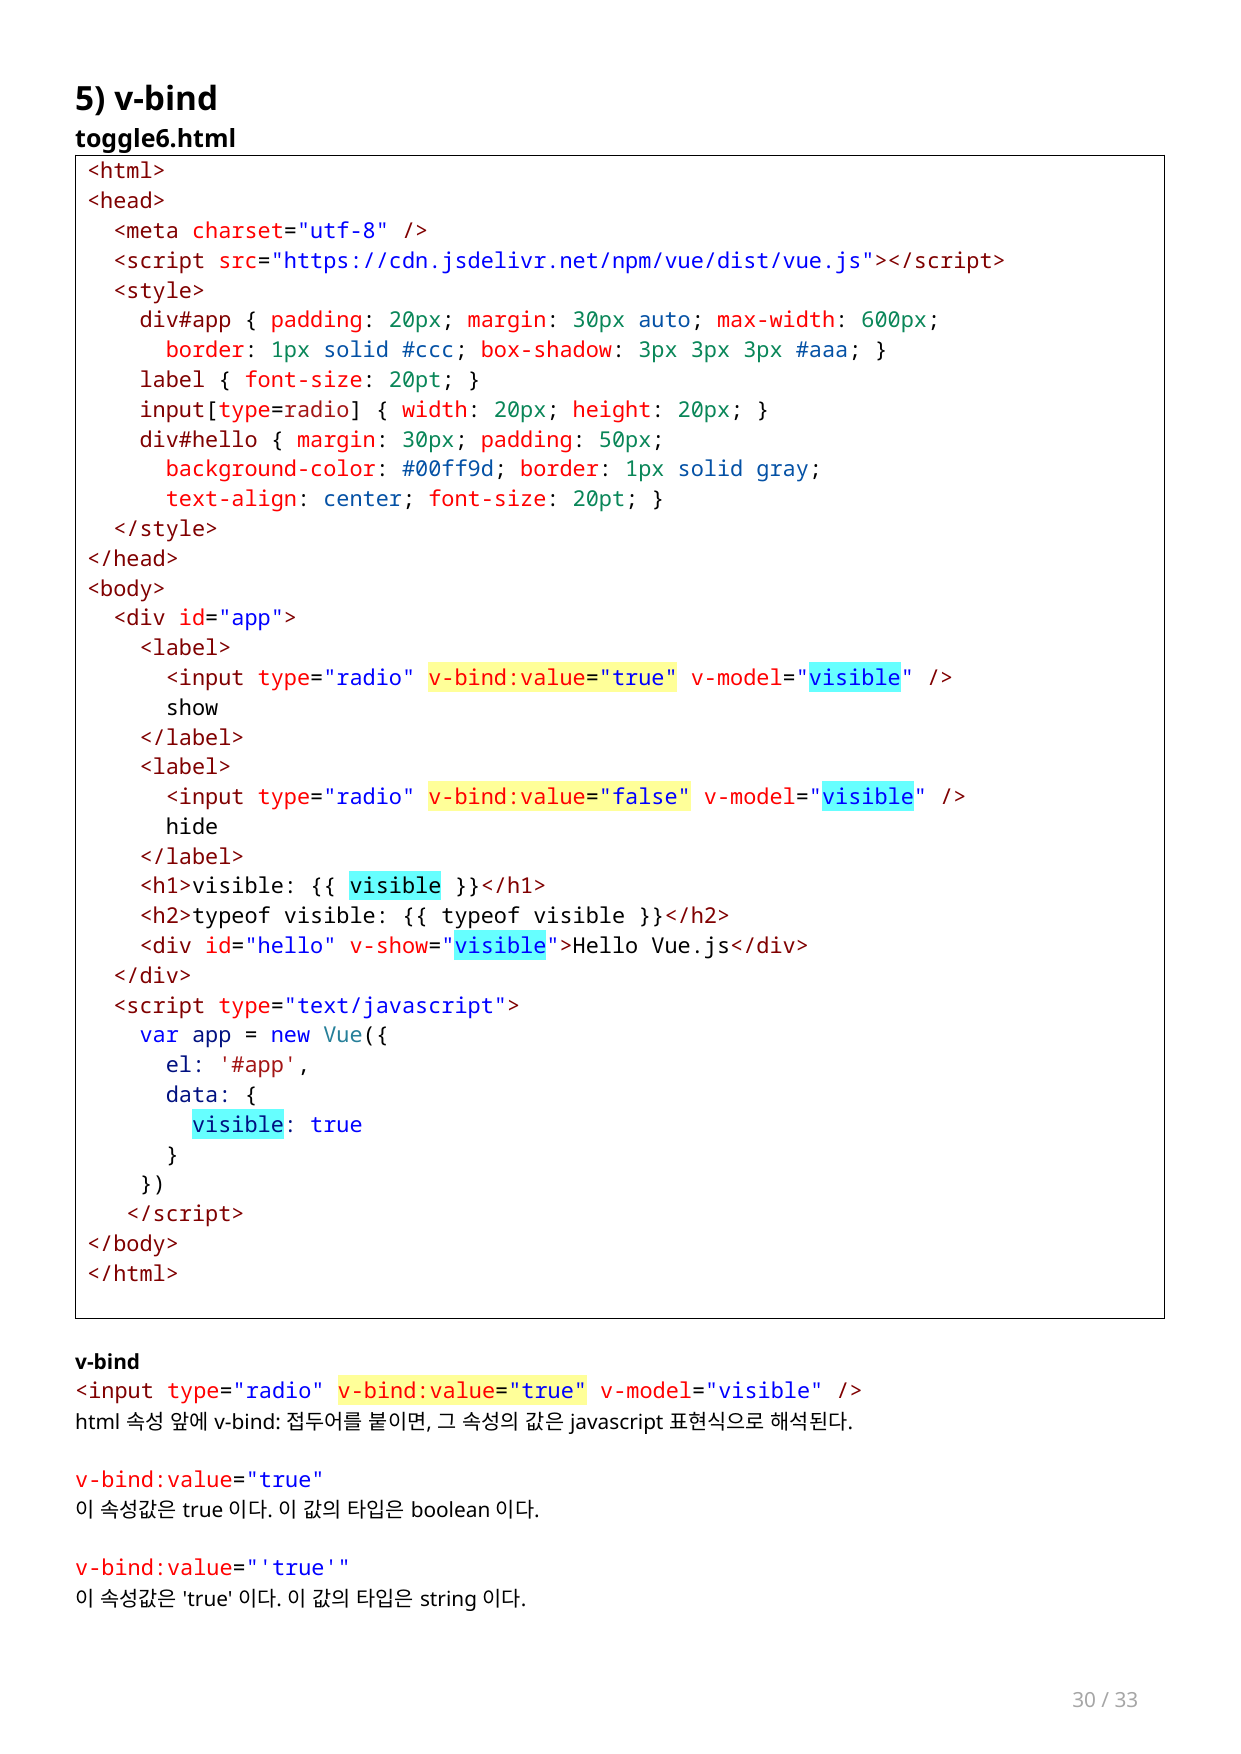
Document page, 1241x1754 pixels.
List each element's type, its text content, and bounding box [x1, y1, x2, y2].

text 이 속성값은 'true' 이다. 이 값의 타입은 string 이다. [75, 1582, 1165, 1612]
subtitle toggle6.html [75, 120, 1165, 154]
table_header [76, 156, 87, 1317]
subtitle v-bind [75, 1347, 1165, 1375]
text v-bind:value="true" [75, 1464, 1165, 1494]
subtitle v-bind [75, 75, 1165, 120]
text <input type="radio" v-bind:value="true" v-model="visible" /> [75, 1375, 338, 1405]
text v-bind:value="'true'" [75, 1552, 1165, 1582]
text 이 속성값은 true 이다. 이 값의 타입은 boolean 이다. [75, 1494, 1165, 1524]
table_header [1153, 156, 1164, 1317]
text html 속성 앞에 v-bind: 접두어를 붙이면, 그 속성의 값은 javascript 표현식으로 해석된다. [75, 1405, 1165, 1435]
text <input type="radio" v-bind:value="true" v-model="visible" /> [587, 1375, 1165, 1405]
